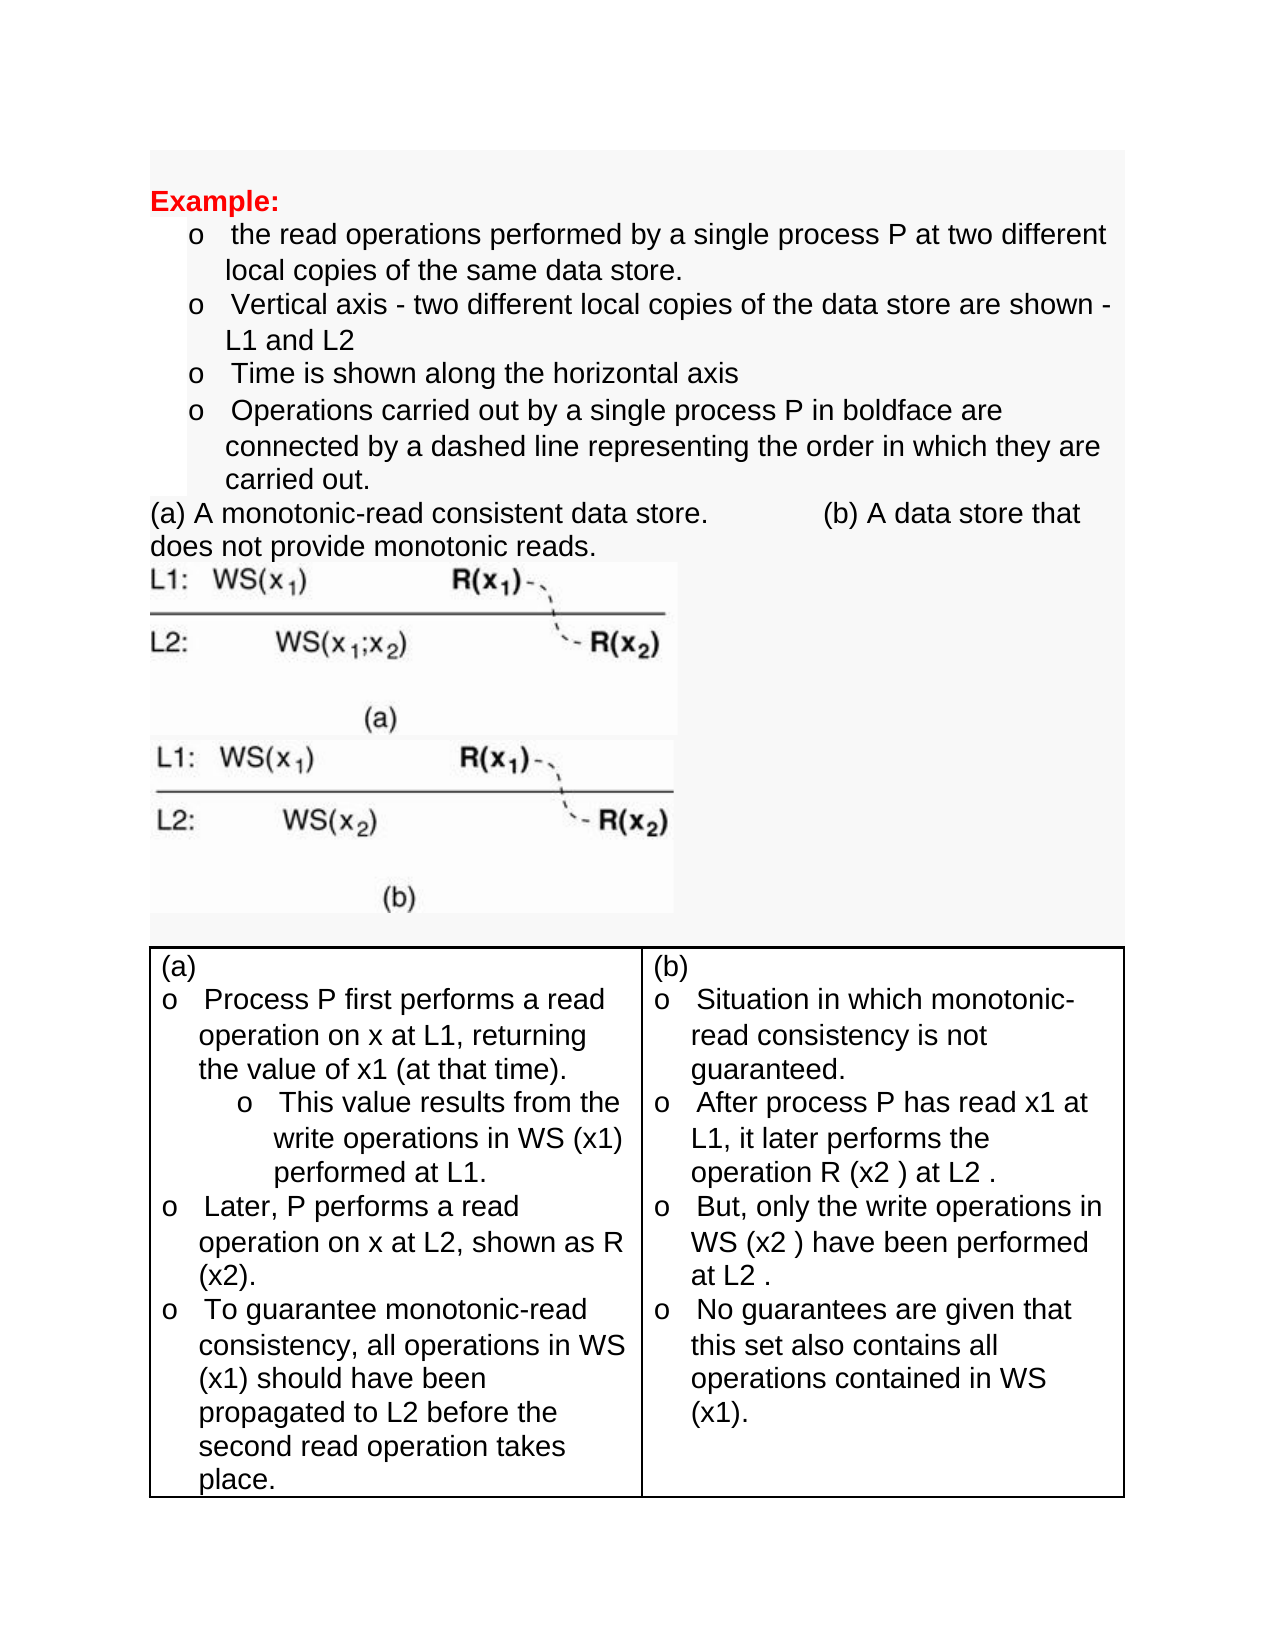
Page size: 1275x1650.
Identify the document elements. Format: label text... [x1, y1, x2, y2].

text Example: [150, 183, 1125, 217]
text (a) A monotonic-read consistent data store. (b) A data store that does not provide monotonic reads. [150, 496, 1125, 563]
picture [150, 562, 678, 735]
text o Time is shown along the horizontal axis [187, 356, 1125, 393]
picture [150, 740, 674, 913]
text o the read operations performed by a single process P at two different local copies of the same data store. [187, 217, 1125, 287]
text o Vertical axis - two different local copies of the data store are shown - L1 and L2 [187, 287, 1125, 356]
text o Operations carried out by a single process P in boldface are connected by a dashed line representing the order in which they are carried out. [187, 393, 1125, 496]
table_header (a) o Process P first performs a read operation on x at L1, returning the value of x1 (at that time). o This value results from the write operations in WS (x1) performed at L1. o Later, P performs a read operation on x at L2, shown as R (x2). o To guarantee monotonic-read consistency, all operations in WS (x1) should have been propagated to L2 before the second read operation takes place. [151, 949, 641, 1496]
table_header (b) o Situation in which monotonic-read consistency is not guaranteed. o After process P has read x1 at L1, it later performs the operation R (x2 ) at L2 . o But, only the write operations in WS (x2 ) have been performed at L2 . o No guarantees are given that this set also contains all operations contained in WS (x1). [643, 949, 1123, 1496]
